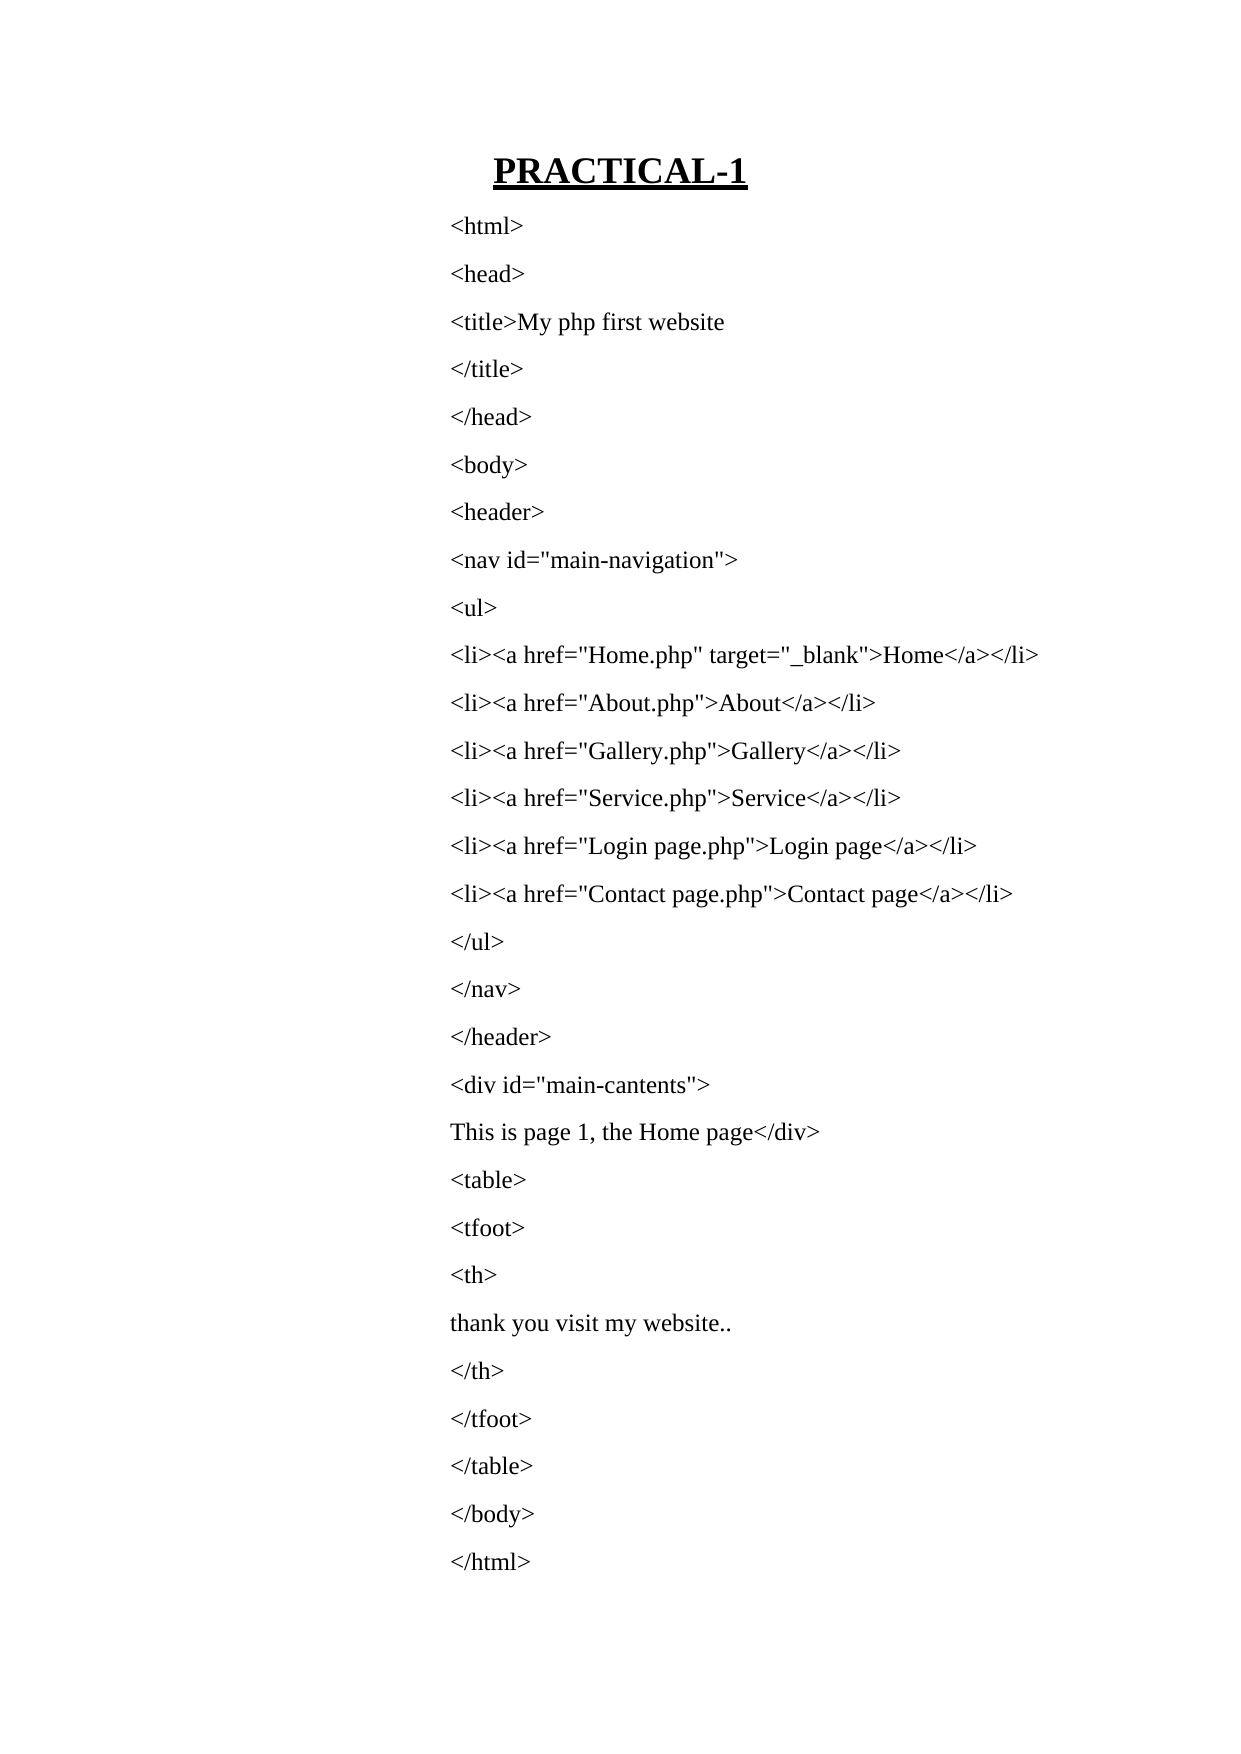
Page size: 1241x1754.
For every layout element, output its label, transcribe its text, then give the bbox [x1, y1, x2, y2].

text <li><a href="About.php">About</a></li> [450, 688, 1103, 717]
text <li><a href="Contact page.php">Contact page</a></li> [450, 879, 1103, 908]
text <body> [450, 450, 1103, 478]
text <th> [450, 1261, 1103, 1289]
text <table> [450, 1165, 1103, 1194]
text </th> [450, 1356, 1103, 1384]
text </html> [450, 1547, 1103, 1575]
text </header> [450, 1022, 1103, 1051]
text </ul> [450, 927, 1103, 955]
text <li><a href="Gallery.php">Gallery</a></li> [450, 736, 1103, 764]
text <li><a href="Home.php" target="_blank">Home</a></li> [450, 641, 1103, 669]
text This is page 1, the Home page</div> [450, 1117, 1103, 1146]
text <ul> [450, 593, 1103, 622]
text <html> [450, 211, 1103, 240]
text <head> [450, 259, 1103, 288]
text </nav> [450, 974, 1103, 1003]
text thank you visit my website.. [450, 1308, 1103, 1337]
subtitle PRACTICAL-1 [446, 148, 794, 191]
text <li><a href="Service.php">Service</a></li> [450, 783, 1103, 812]
text <title>My php first website [450, 307, 1103, 335]
text </tfoot> [450, 1404, 1103, 1432]
text </body> [450, 1499, 1103, 1528]
text </table> [450, 1451, 1103, 1480]
text </title> [450, 354, 1103, 383]
text <tfoot> [450, 1213, 1103, 1242]
text <nav id="main-navigation"> [450, 545, 1103, 574]
text <header> [450, 497, 1103, 526]
text <li><a href="Login page.php">Login page</a></li> [450, 831, 1103, 860]
text </head> [450, 402, 1103, 431]
text <div id="main-cantents"> [450, 1070, 1103, 1098]
